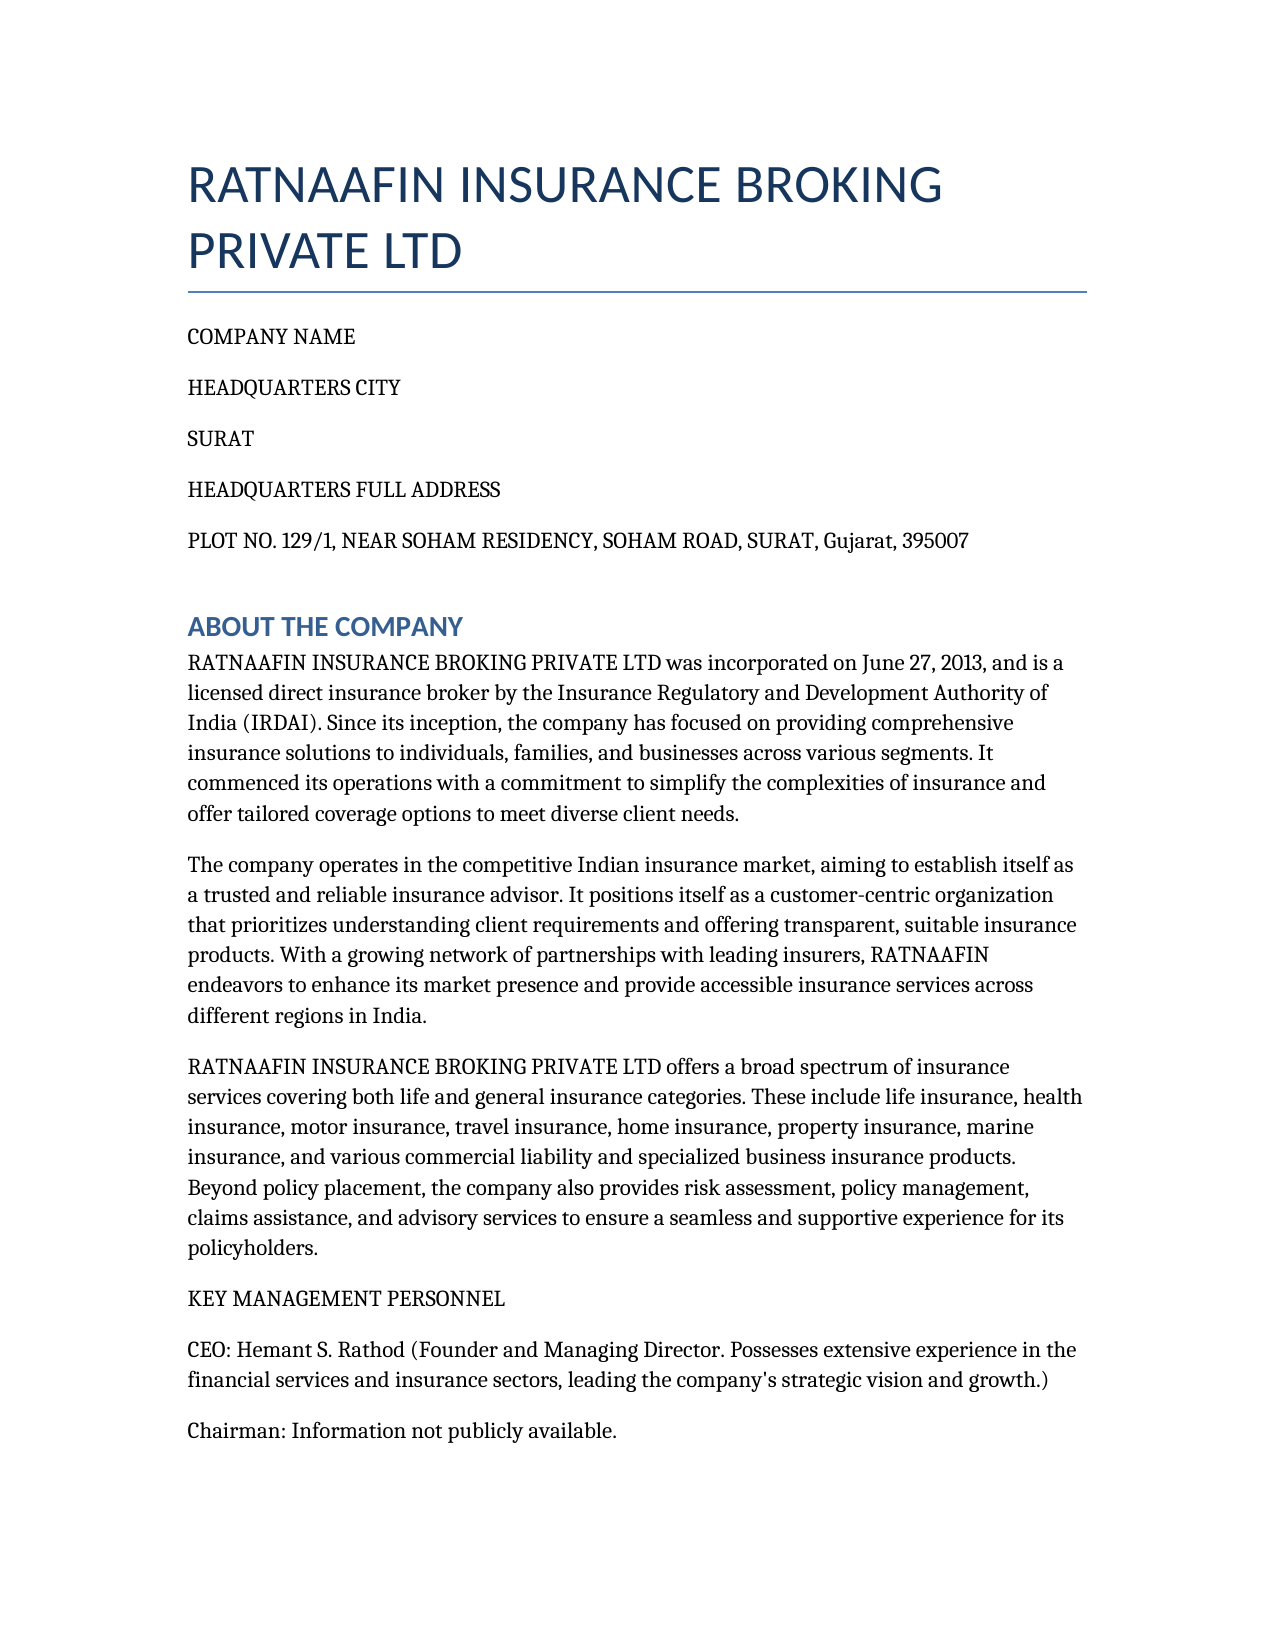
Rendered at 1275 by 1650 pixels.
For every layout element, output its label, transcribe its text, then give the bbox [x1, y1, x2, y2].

text RATNAAFIN INSURANCE BROKING PRIVATE LTD offers a broad spectrum of insurance services covering both life and general insurance categories. These include life insurance, health insurance, motor insurance, travel insurance, home insurance, property insurance, marine insurance, and various commercial liability and specialized business insurance products. Beyond policy placement, the company also provides risk assessment, policy management, claims assistance, and advisory services to ensure a seamless and supportive experience for its policyholders. [187, 1053, 1087, 1261]
text HEADQUARTERS FULL ADDRESS [187, 477, 1087, 503]
text KEY MANAGEMENT PERSONNEL [187, 1286, 1087, 1312]
text HEADQUARTERS CITY [187, 375, 1087, 401]
text Chairman: Information not publicly available. [187, 1418, 1087, 1444]
text PLOT NO. 129/1, NEAR SOHAM RESIDENCY, SOHAM ROAD, SURAT, Gujarat, 395007 [187, 528, 1087, 554]
subtitle ABOUT THE COMPANY [187, 608, 1087, 644]
title RATNAAFIN INSURANCE BROKING PRIVATE LTD [187, 150, 1087, 293]
text The company operates in the competitive Indian insurance market, aiming to establish itself as a trusted and reliable insurance advisor. It positions itself as a customer-centric organization that prioritizes understanding client requirements and offering transparent, suitable insurance products. With a growing network of partnerships with leading insurers, RATNAAFIN endeavors to enhance its market presence and provide accessible insurance services across different regions in India. [187, 851, 1087, 1029]
text RATNAAFIN INSURANCE BROKING PRIVATE LTD was incorporated on June 27, 2013, and is a licensed direct insurance broker by the Insurance Regulatory and Development Authority of India (IRDAI). Since its inception, the company has focused on providing comprehensive insurance solutions to individuals, families, and businesses across various segments. It commenced its operations with a commitment to simplify the complexities of insurance and offer tailored coverage options to meet diverse client needs. [187, 649, 1087, 827]
text COMPANY NAME [187, 324, 1087, 350]
text SURAT [187, 426, 1087, 452]
text CEO: Hemant S. Rathod (Founder and Managing Director. Possesses extensive experience in the financial services and insurance sectors, leading the company's strategic vision and growth.) [187, 1337, 1087, 1393]
